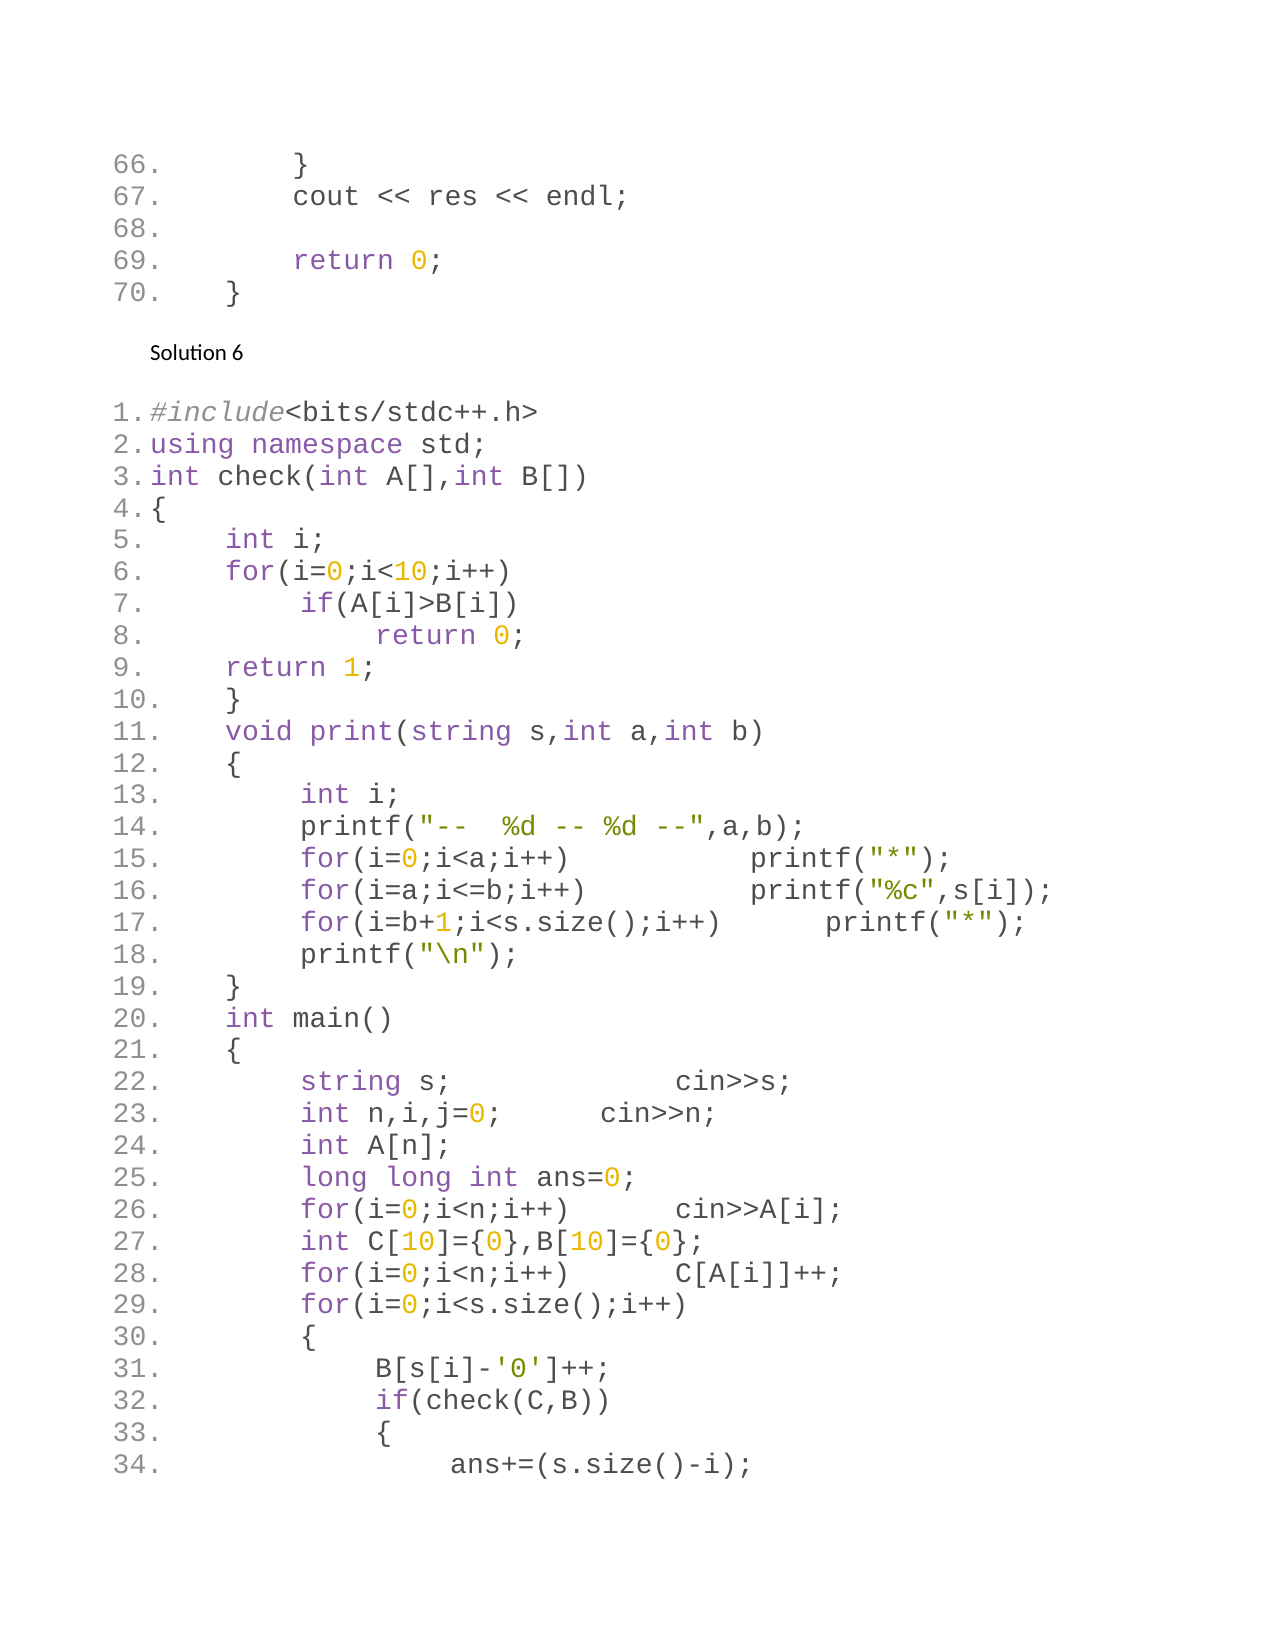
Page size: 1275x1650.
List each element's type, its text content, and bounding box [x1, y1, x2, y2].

list printf("\n"); [112, 940, 1125, 972]
list long long int ans=0; [112, 1163, 1125, 1195]
list } [112, 685, 1125, 717]
list return 0; [112, 246, 1125, 277]
list using namespace std; [112, 430, 1125, 462]
list { [112, 1418, 1125, 1450]
list int check(int A[],int B[]) [112, 462, 1125, 493]
list } [112, 972, 1125, 1003]
list void print(string s,int a,int b) [112, 717, 1125, 748]
list #include<bits/stdc++.h> [112, 398, 1125, 430]
list if(check(C,B)) [112, 1386, 1125, 1418]
list { [112, 748, 1125, 780]
list for(i=a;i<=b;i++) printf("%c",s[i]); [112, 876, 1125, 908]
list for(i=0;i<10;i++) [112, 557, 1125, 589]
list string s; cin>>s; [112, 1067, 1125, 1099]
list if(A[i]>B[i]) [112, 589, 1125, 621]
text Solution 6 [150, 338, 1125, 367]
list return 1; [112, 653, 1125, 685]
list cout << res << endl; [112, 182, 1125, 214]
list int A[n]; [112, 1131, 1125, 1163]
list { [112, 493, 1125, 525]
list for(i=0;i<n;i++) C[A[i]]++; [112, 1258, 1125, 1290]
list ans+=(s.size()-i); [112, 1450, 1125, 1482]
list int C[10]={0},B[10]={0}; [112, 1227, 1125, 1258]
list return 0; [112, 621, 1125, 653]
list int i; [112, 525, 1125, 557]
list { [112, 1322, 1125, 1354]
list } [112, 150, 1125, 182]
list for(i=0;i<a;i++) printf("*"); [112, 844, 1125, 876]
list int n,i,j=0; cin>>n; [112, 1099, 1125, 1131]
list for(i=0;i<s.size();i++) [112, 1290, 1125, 1322]
list for(i=0;i<n;i++) cin>>A[i]; [112, 1195, 1125, 1227]
list printf("-- %d -- %d --",a,b); [112, 812, 1125, 844]
list } [112, 277, 1125, 309]
list int main() [112, 1003, 1125, 1035]
list int i; [112, 780, 1125, 812]
list B[s[i]-'0']++; [112, 1354, 1125, 1386]
list for(i=b+1;i<s.size();i++) printf("*"); [112, 908, 1125, 940]
list { [112, 1035, 1125, 1067]
